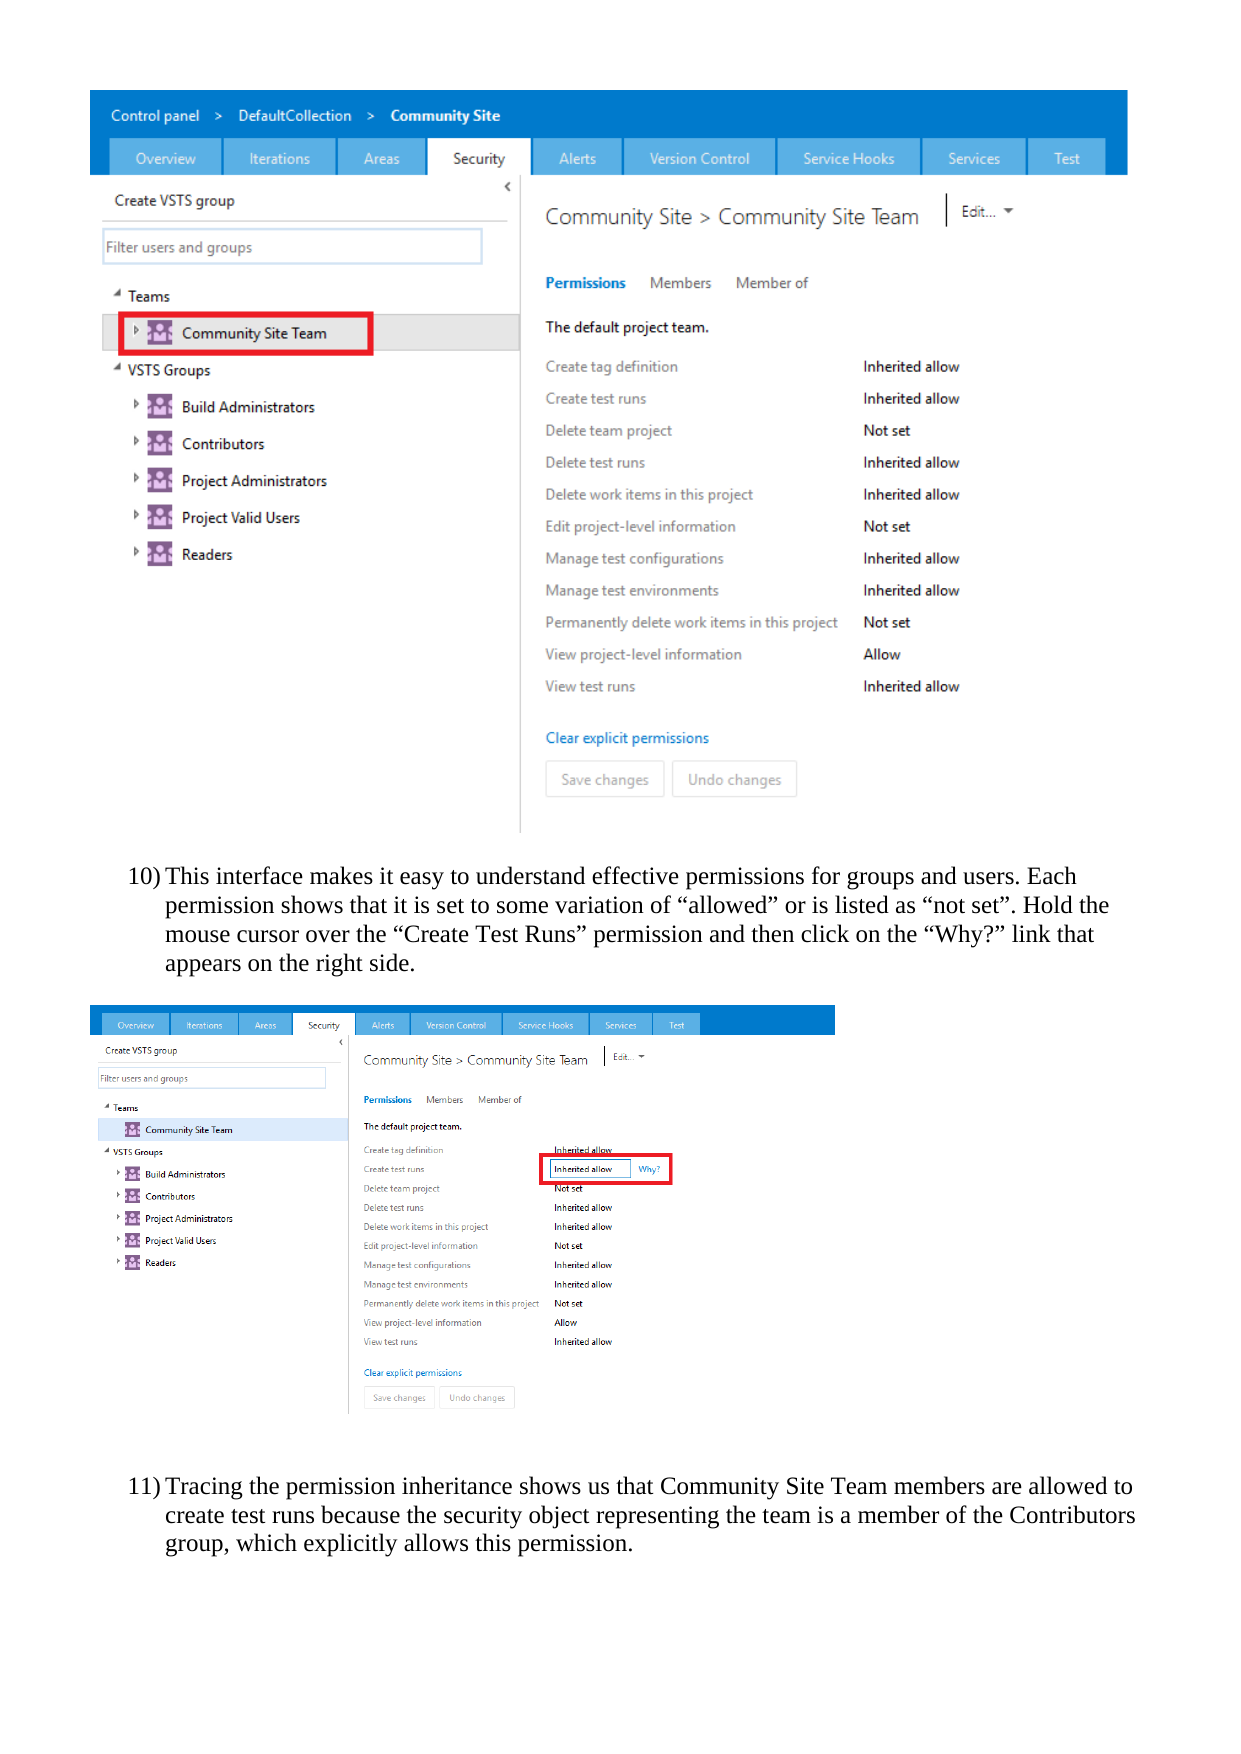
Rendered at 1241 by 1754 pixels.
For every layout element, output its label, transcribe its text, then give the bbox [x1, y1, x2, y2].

picture [90, 1005, 835, 1414]
picture [90, 90, 1151, 833]
list Tracing the permission inheritance shows us that Community Site Team members are allowed to create test runs because the security object representing the team is a member of the Contributors group, which explicitly allows this permission. [127, 1471, 1150, 1557]
list This interface makes it easy to understand effective permissions for groups and users. Each permission shows that it is set to some variation of “allowed” or is listed as “not set”. Hold the mouse cursor over the “Create Test Runs” permission and then click on the “Why?” link that appears on the right side. [127, 861, 1150, 976]
